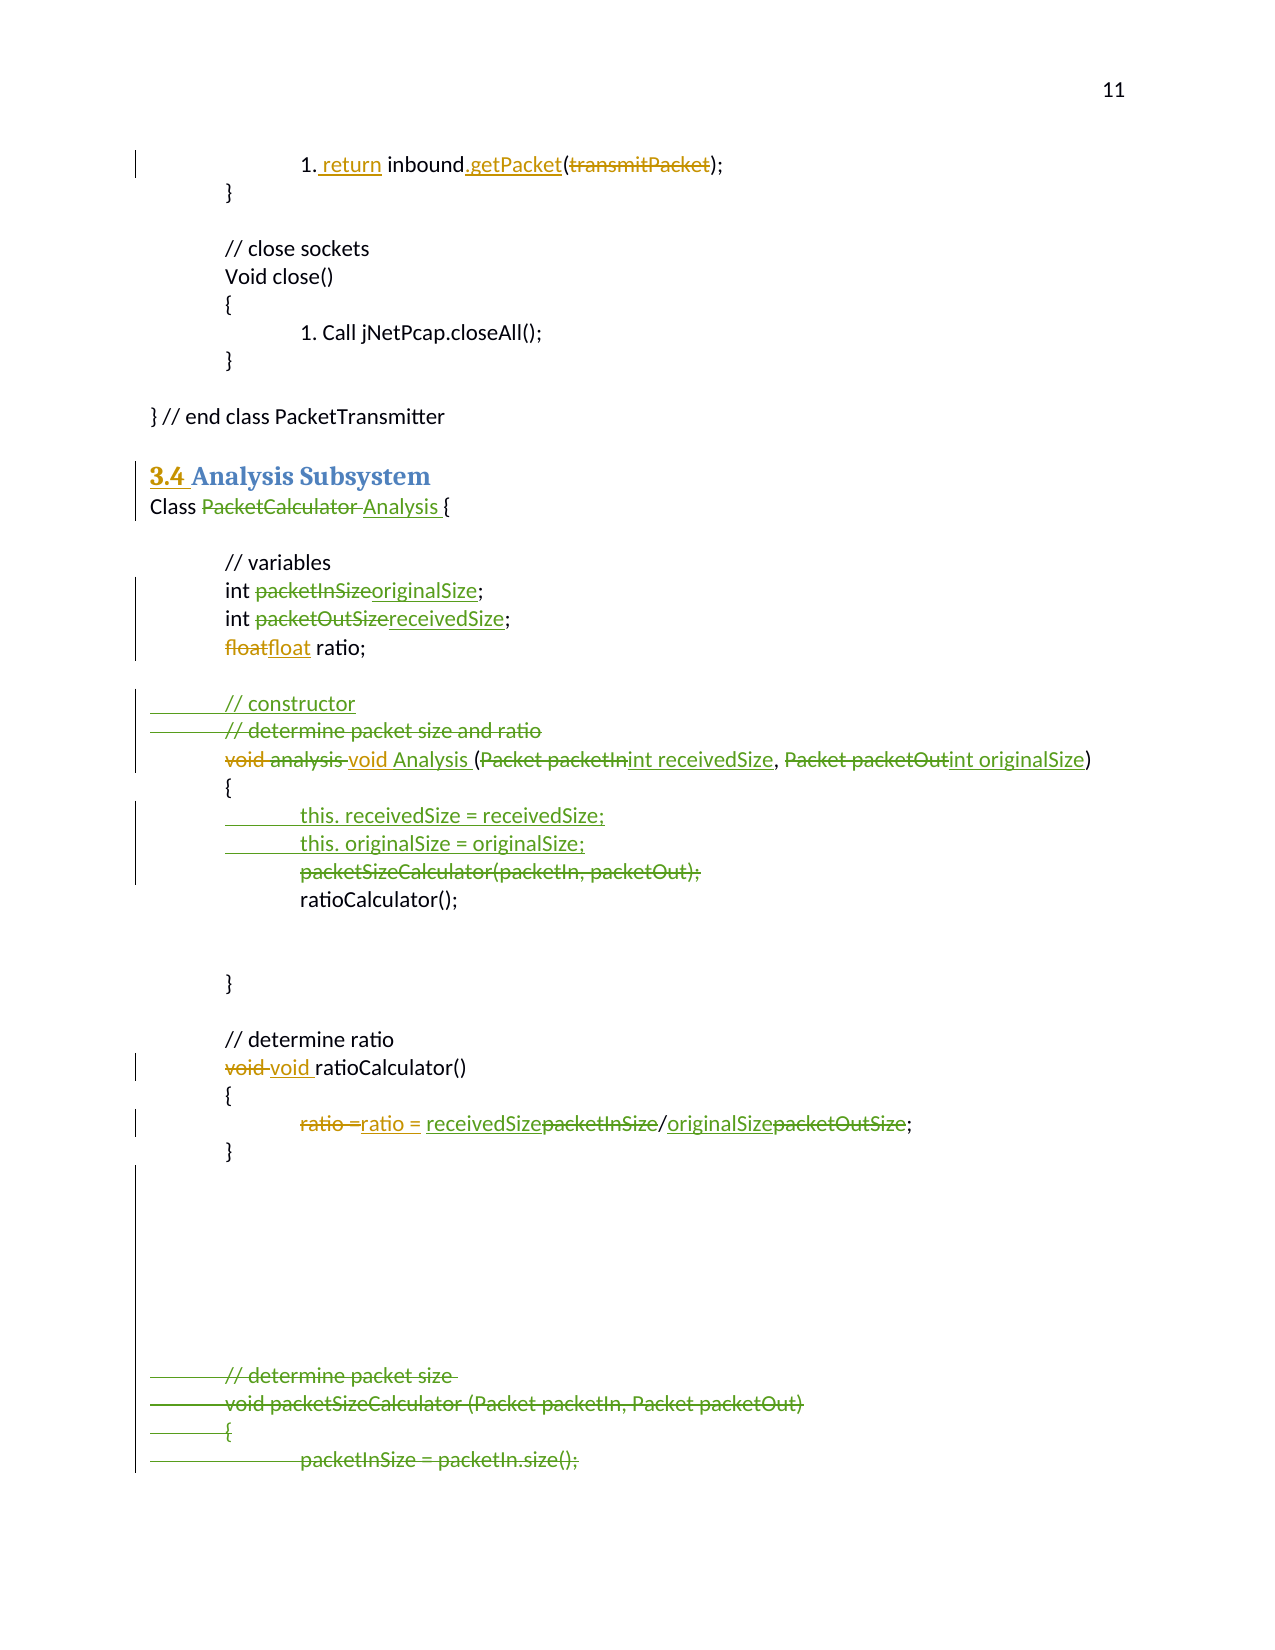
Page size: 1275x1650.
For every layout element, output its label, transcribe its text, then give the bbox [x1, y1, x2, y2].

text { [225, 290, 1125, 318]
text ratioCalculator() [150, 1053, 1125, 1081]
text { [150, 773, 1125, 801]
text (, ) [150, 745, 1125, 773]
text ratio; [225, 633, 1125, 661]
text } // end class PacketTransmitter [150, 402, 1125, 430]
text int ; [225, 604, 1125, 633]
text } [225, 346, 1125, 374]
text } [150, 1137, 1125, 1165]
text { [150, 1081, 1125, 1109]
text } [150, 969, 1125, 997]
text // variables [225, 548, 1125, 577]
text int ; [225, 577, 1125, 604]
text /; [150, 1109, 1125, 1137]
text // determine ratio [150, 1025, 1125, 1053]
subtitle Analysis Subsystem [150, 461, 1125, 492]
text Void close() [225, 262, 1125, 290]
text } [225, 178, 1125, 206]
text ratioCalculator(); [225, 885, 1125, 913]
text 1. Call jNetPcap.closeAll(); [300, 318, 1125, 346]
text 1. inbound(); [300, 150, 1125, 178]
text Class { [150, 492, 1125, 521]
text // close sockets [225, 234, 1125, 262]
